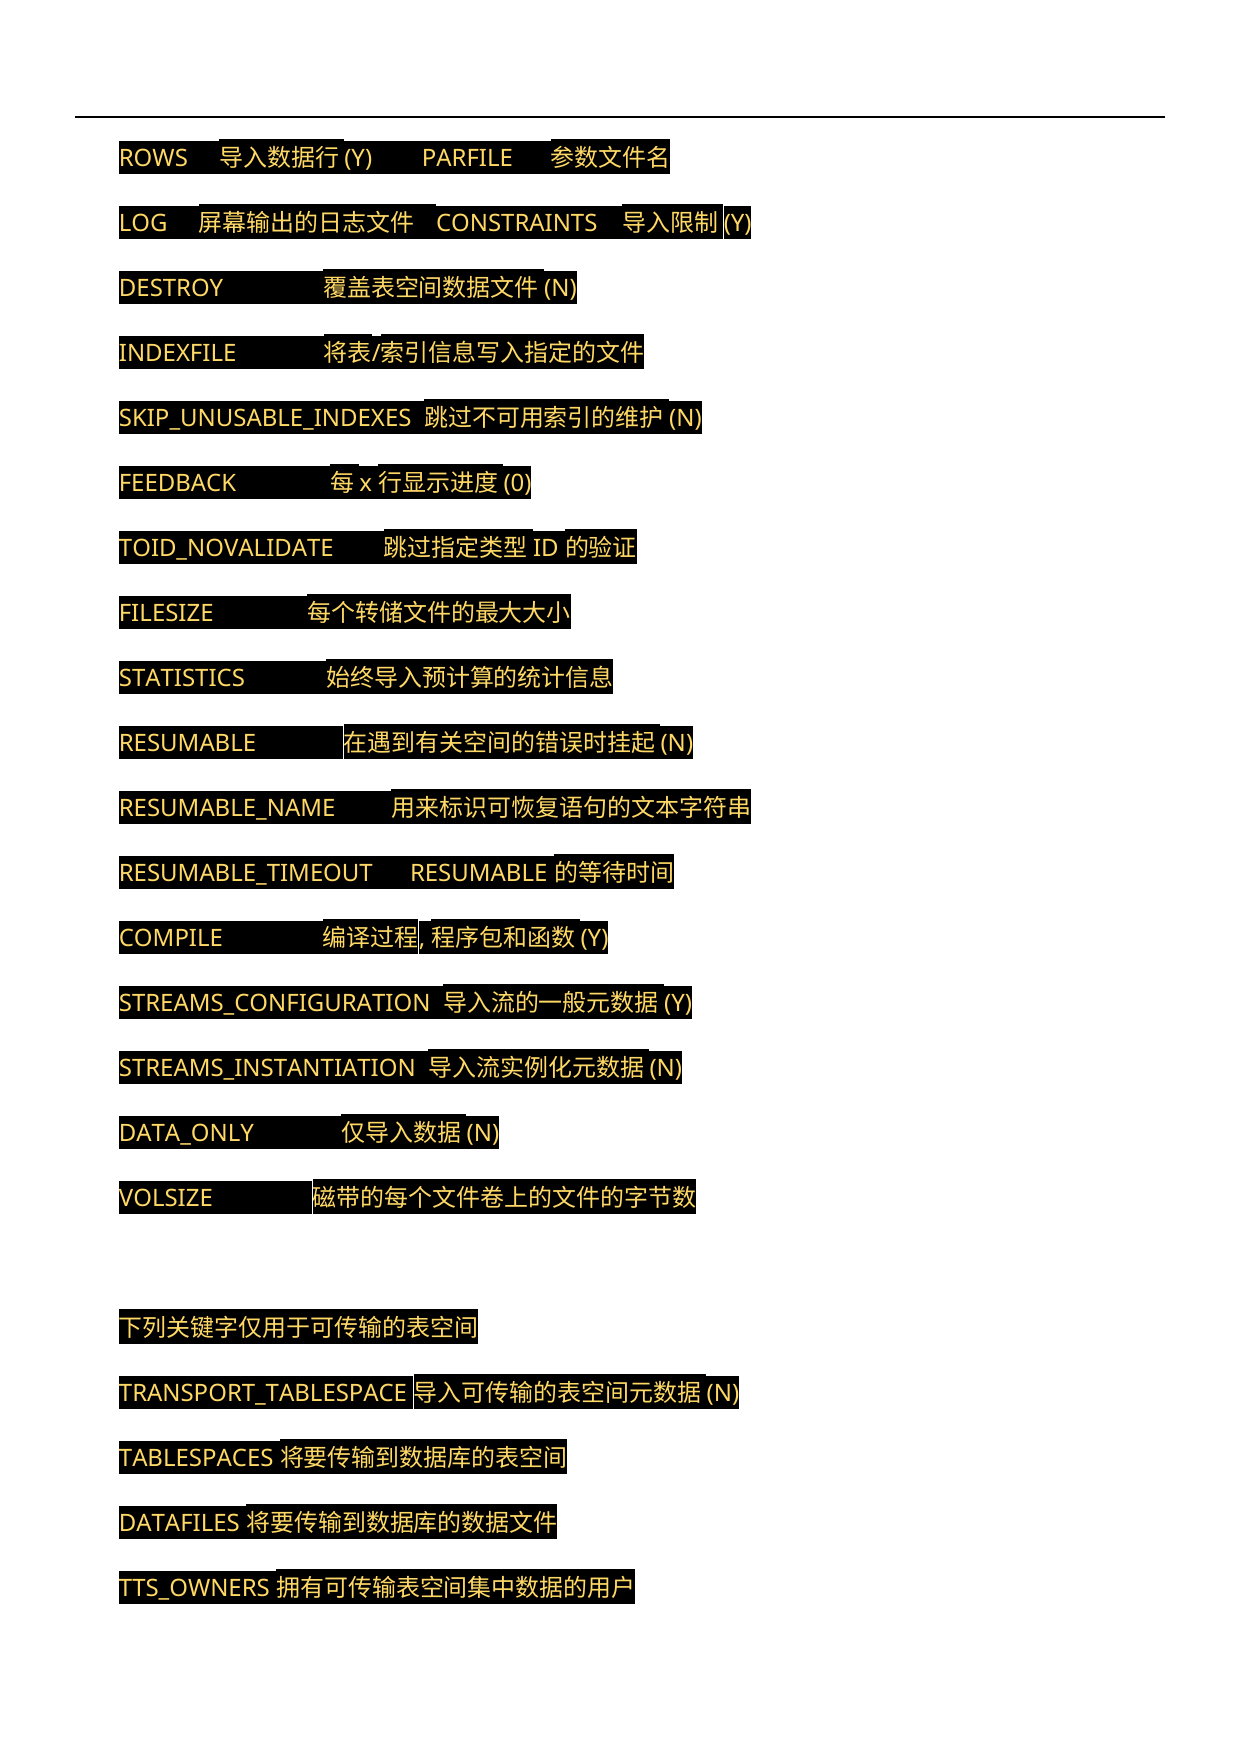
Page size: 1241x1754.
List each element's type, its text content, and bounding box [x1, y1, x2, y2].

text RESUMABLE_NAME 用来标识可恢复语句的文本字符串 [75, 774, 1165, 839]
text ROWS 导入数据行 (Y) PARFILE 参数文件名 [75, 124, 1165, 189]
text TTS_OWNERS 拥有可传输表空间集中数据的用户 [75, 1554, 1165, 1619]
text RESUMABLE 在遇到有关空间的错误时挂起 (N) [75, 709, 1165, 774]
text LOG 屏幕输出的日志文件 CONSTRAINTS 导入限制 (Y) [75, 189, 1165, 254]
text DATA_ONLY 仅导入数据 (N) [75, 1099, 1165, 1164]
text RESUMABLE_TIMEOUT RESUMABLE 的等待时间 [75, 839, 1165, 904]
text DATAFILES 将要传输到数据库的数据文件 [75, 1489, 1165, 1554]
text VOLSIZE 磁带的每个文件卷上的文件的字节数 [75, 1164, 1165, 1229]
text STREAMS_CONFIGURATION 导入流的一般元数据 (Y) [75, 969, 1165, 1034]
text FILESIZE 每个转储文件的最大大小 [75, 579, 1165, 644]
text COMPILE 编译过程, 程序包和函数 (Y) [75, 904, 1165, 969]
text TOID_NOVALIDATE 跳过指定类型 ID 的验证 [75, 514, 1165, 579]
text TABLESPACES 将要传输到数据库的表空间 [75, 1424, 1165, 1489]
text SKIP_UNUSABLE_INDEXES 跳过不可用索引的维护 (N) [75, 384, 1165, 449]
text STREAMS_INSTANTIATION 导入流实例化元数据 (N) [75, 1034, 1165, 1099]
text FEEDBACK 每 x 行显示进度 (0) [75, 449, 1165, 514]
text DESTROY 覆盖表空间数据文件 (N) [75, 254, 1165, 319]
text STATISTICS 始终导入预计算的统计信息 [75, 644, 1165, 709]
text 下列关键字仅用于可传输的表空间 [75, 1294, 1165, 1359]
text TRANSPORT_TABLESPACE 导入可传输的表空间元数据 (N) [75, 1359, 1165, 1424]
text INDEXFILE 将表/索引信息写入指定的文件 [75, 319, 1165, 384]
